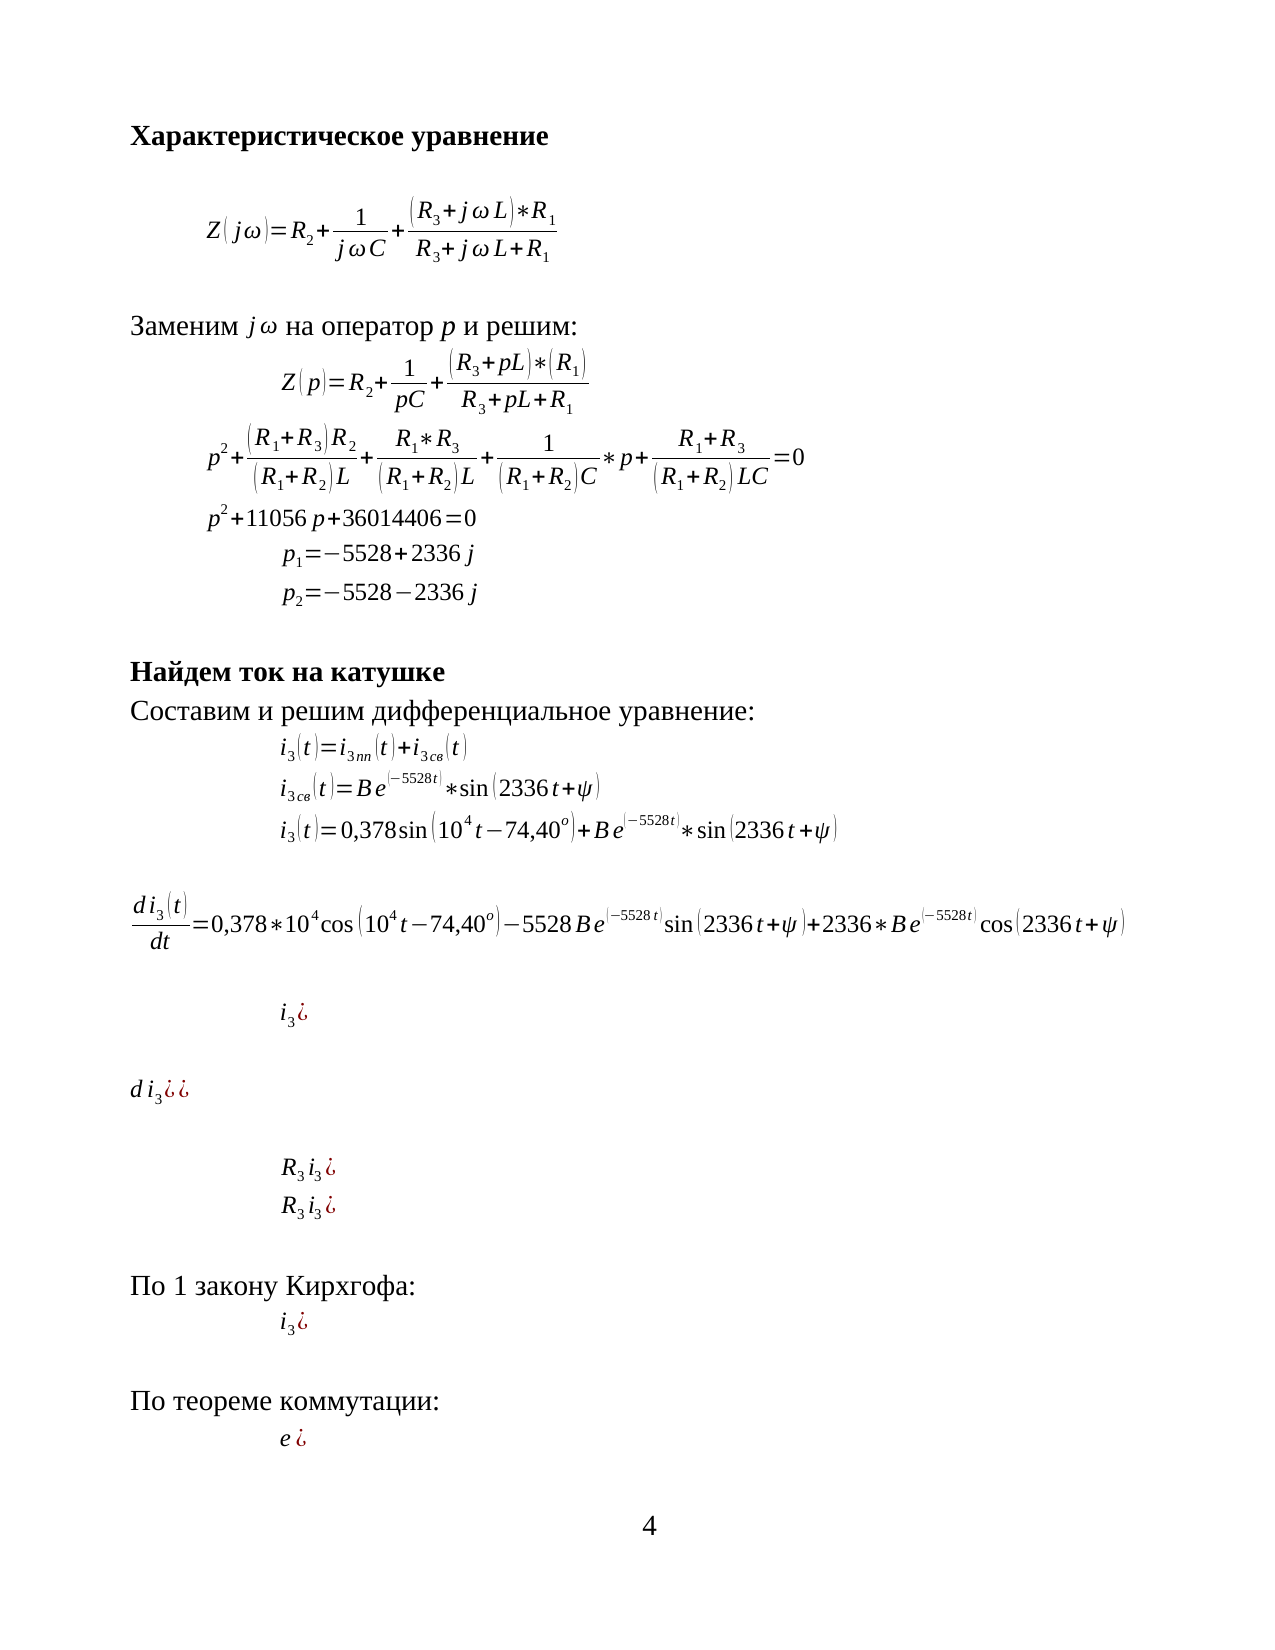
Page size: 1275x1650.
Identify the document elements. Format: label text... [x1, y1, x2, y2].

text Составим и решим дифференциальное уравнение: [130, 693, 1169, 726]
text Заменим на оператор p и решим: [130, 308, 1169, 342]
text По теореме коммутации: [130, 1383, 1169, 1417]
text По 1 закону Кирхгофа: [130, 1268, 1169, 1301]
text Характеристическое уравнение [130, 118, 1169, 152]
text Найдем ток на катушке [130, 654, 1169, 688]
